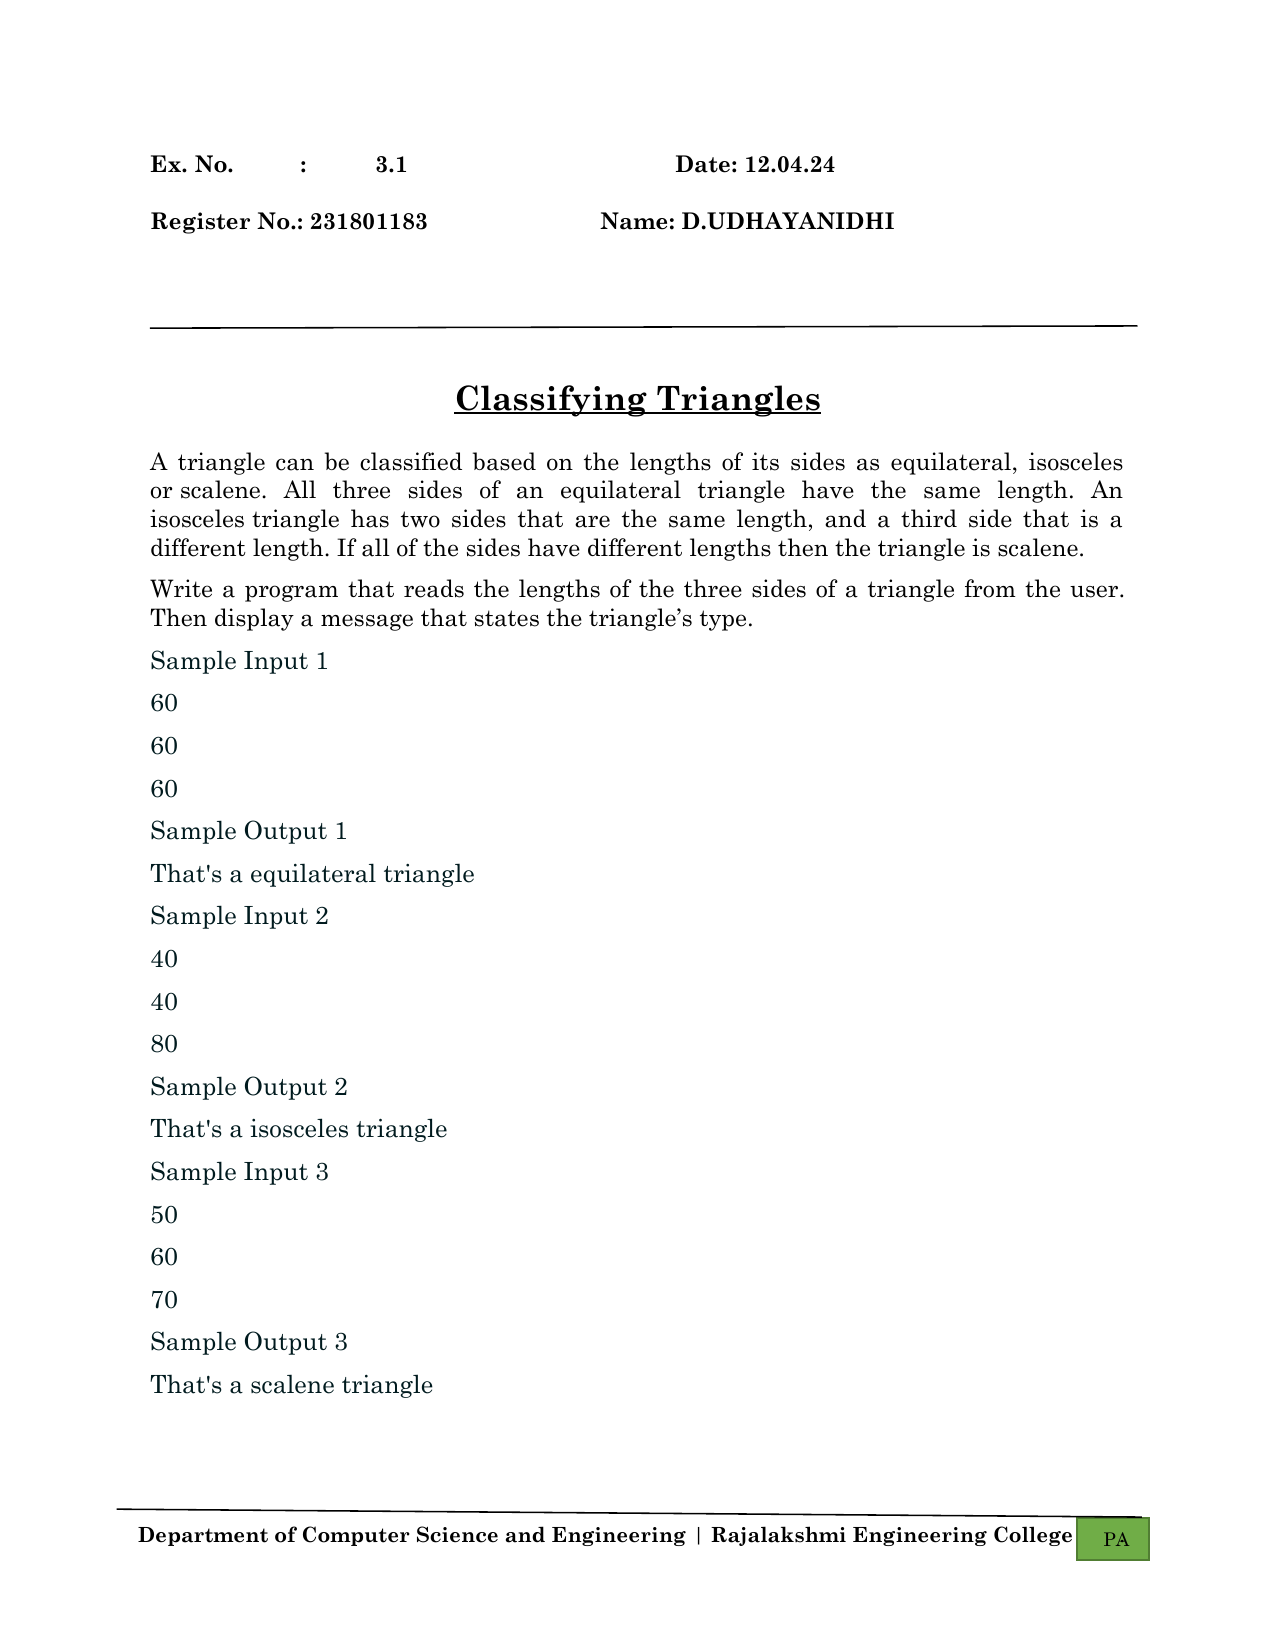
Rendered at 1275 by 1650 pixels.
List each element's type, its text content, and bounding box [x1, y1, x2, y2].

text 40 [150, 985, 1125, 1015]
text 60 [150, 687, 1125, 717]
text Classifying Triangles [150, 377, 1125, 417]
text Write a program that reads the lengths of the three sides of a triangle from the user. Then display a message that states the triangle’s type. [150, 574, 1125, 632]
text Ex. No. : 3.1 Date: 12.04.24 [150, 150, 1125, 178]
text Sample Output 3 [150, 1326, 1125, 1356]
text Sample Input 1 [150, 644, 1125, 674]
text 50 [150, 1198, 1125, 1228]
text 40 [150, 943, 1125, 973]
text That's a isosceles triangle [150, 1113, 1125, 1143]
text 60 [150, 1241, 1125, 1271]
text Sample Output 2 [150, 1071, 1125, 1101]
text A triangle can be classified based on the lengths of its sides as equilateral, isosceles or scalene. All three sides of an equilateral triangle have the same length. An isosceles triangle has two sides that are the same length, and a third side that is a different length. If all of the sides have different lengths then the triangle is scalene. [150, 446, 1125, 562]
text 60 [150, 730, 1125, 760]
text That's a scalene triangle [150, 1369, 1125, 1399]
text Register No.: 231801183 Name: D.UDHAYANIDHI [150, 207, 1125, 234]
text Sample Output 1 [150, 815, 1125, 845]
text 60 [150, 772, 1125, 802]
text 80 [150, 1028, 1125, 1058]
text Sample Input 2 [150, 900, 1125, 930]
text 70 [150, 1283, 1125, 1314]
text That's a equilateral triangle [150, 857, 1125, 888]
text Sample Input 3 [150, 1156, 1125, 1186]
